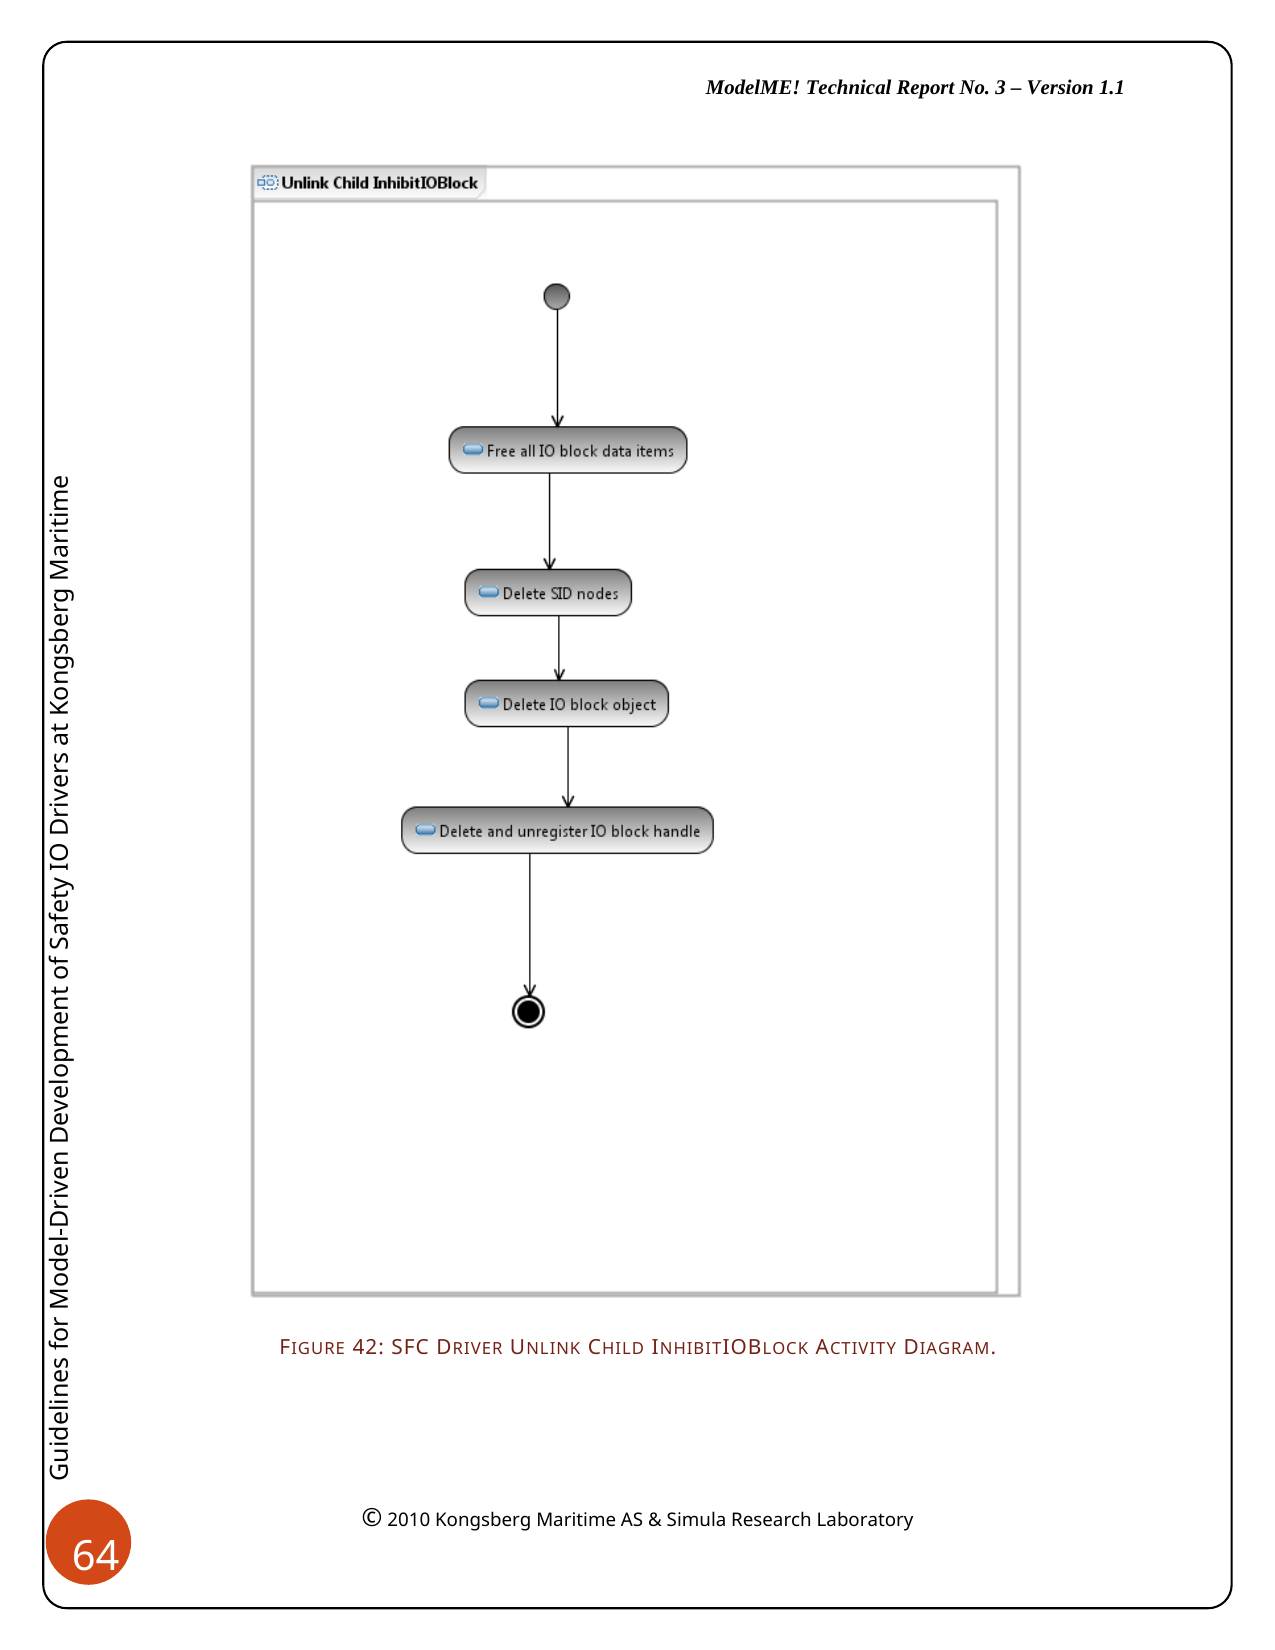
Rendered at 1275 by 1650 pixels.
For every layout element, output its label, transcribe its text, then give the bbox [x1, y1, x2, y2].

picture [239, 154, 1036, 1311]
